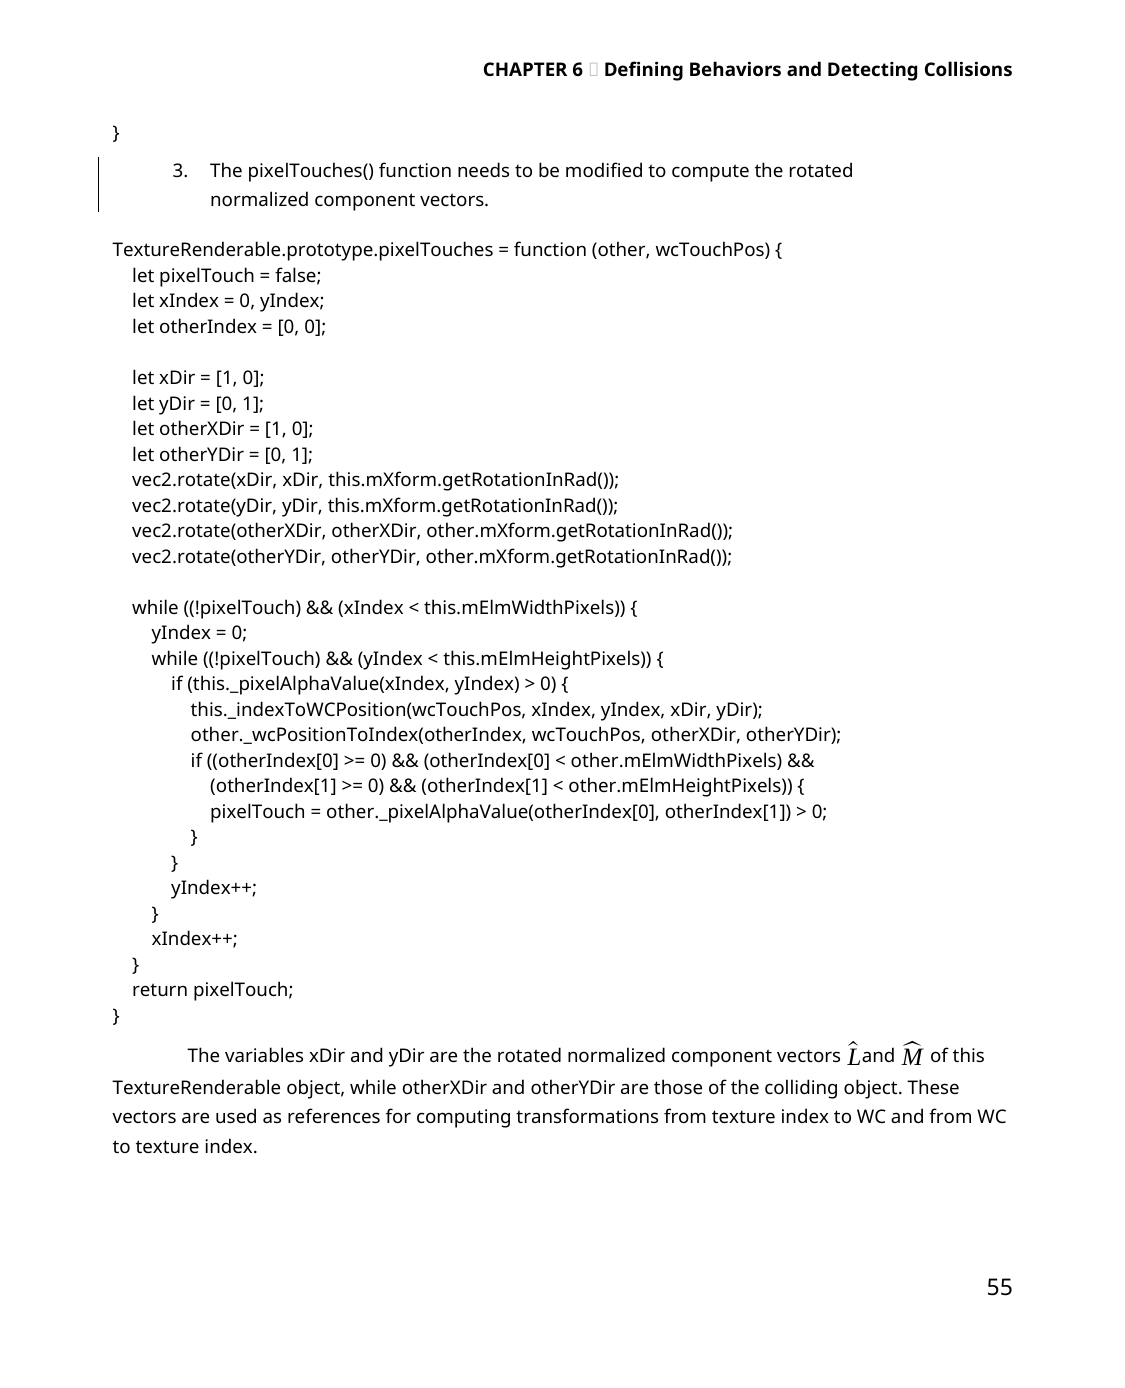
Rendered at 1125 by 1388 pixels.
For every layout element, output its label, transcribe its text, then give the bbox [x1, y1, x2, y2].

text let pixelTouch = false; [112, 262, 1012, 288]
text while ((!pixelTouch) && (xIndex < this.mElmWidthPixels)) { [112, 594, 1012, 619]
text } [112, 1002, 1012, 1028]
text if (this._pixelAlphaValue(xIndex, yIndex) > 0) { [112, 671, 1012, 696]
text yIndex = 0; [112, 619, 1012, 645]
text The variables xDir and yDir are the rotated normalized component vectors and of this TextureRenderable object, while otherXDir and otherYDir are those of the colliding object. These vectors are used as references for computing transformations from texture index to WC and from WC to texture index. [112, 1040, 1012, 1158]
text let otherXDir = [1, 0]; [112, 415, 1012, 441]
text } [112, 849, 1012, 875]
text vec2.rotate(otherYDir, otherYDir, other.mXform.getRotationInRad()); [112, 543, 1012, 568]
text let xDir = [1, 0]; [112, 364, 1012, 390]
text vec2.rotate(yDir, yDir, this.mXform.getRotationInRad()); [112, 492, 1012, 517]
text let otherIndex = [0, 0]; [112, 313, 1012, 339]
text } [112, 951, 1012, 977]
text TextureRenderable.prototype.pixelTouches = function (other, wcTouchPos) { [112, 237, 1012, 262]
text let xIndex = 0, yIndex; [112, 288, 1012, 313]
text vec2.rotate(otherXDir, otherXDir, other.mXform.getRotationInRad()); [112, 517, 1012, 543]
text (otherIndex[1] >= 0) && (otherIndex[1] < other.mElmHeightPixels)) { [112, 773, 1012, 798]
text if ((otherIndex[0] >= 0) && (otherIndex[0] < other.mElmWidthPixels) && [112, 747, 1012, 773]
text } [112, 824, 1012, 849]
text vec2.rotate(xDir, xDir, this.mXform.getRotationInRad()); [112, 466, 1012, 492]
text this._indexToWCPosition(wcTouchPos, xIndex, yIndex, xDir, yDir); [112, 696, 1012, 722]
text while ((!pixelTouch) && (yIndex < this.mElmHeightPixels)) { [112, 645, 1012, 671]
text xIndex++; [112, 926, 1012, 951]
text } [112, 119, 1012, 145]
list The pixelTouches() function needs to be modified to compute the rotated normalized component vectors. [172, 157, 892, 212]
text yIndex++; [112, 875, 1012, 900]
text let otherYDir = [0, 1]; [112, 441, 1012, 466]
text return pixelTouch; [112, 977, 1012, 1002]
text let yDir = [0, 1]; [112, 390, 1012, 415]
text } [112, 900, 1012, 926]
text pixelTouch = other._pixelAlphaValue(otherIndex[0], otherIndex[1]) > 0; [112, 798, 1012, 824]
text other._wcPositionToIndex(otherIndex, wcTouchPos, otherXDir, otherYDir); [112, 722, 1012, 747]
